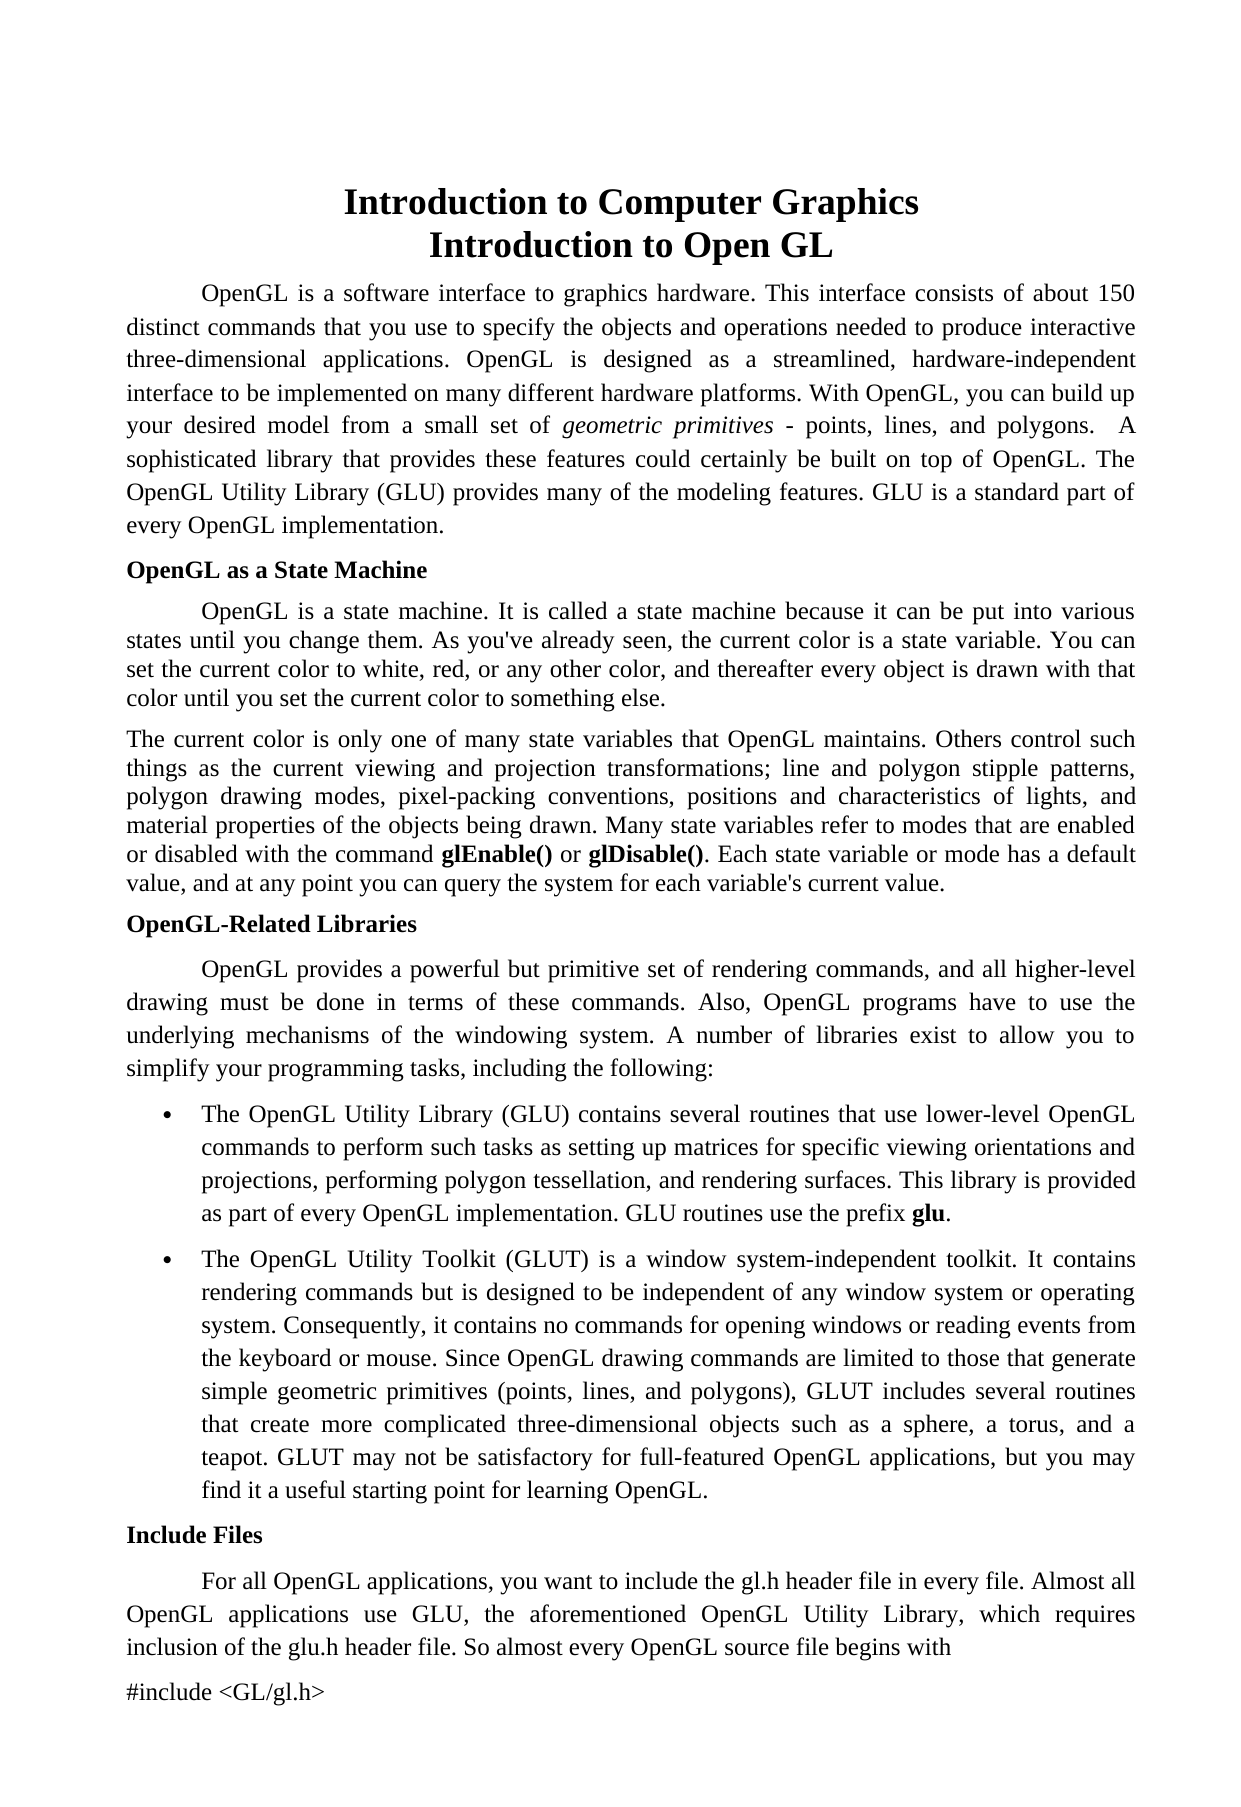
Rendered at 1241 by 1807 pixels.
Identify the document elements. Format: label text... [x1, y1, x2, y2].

text The current color is only one of many state variables that OpenGL maintains. Others control such things as the current viewing and projection transformations; line and polygon stipple patterns, polygon drawing modes, pixel-packing conventions, positions and characteristics of lights, and material properties of the objects being drawn. Many state variables refer to modes that are enabled or disabled with the command glEnable() or glDisable(). Each state variable or mode has a default value, and at any point you can query the system for each variable's current value. [126, 724, 1137, 896]
text OpenGL as a State Machine [126, 555, 1137, 584]
text Introduction to Computer Graphics [126, 180, 1137, 223]
text #include <GL/gl.h> [126, 1677, 1137, 1706]
text Introduction to Open GL [126, 223, 1137, 266]
text For all OpenGL applications, you want to include the gl.h header file in every file. Almost all OpenGL applications use GLU, the aforementioned OpenGL Utility Library, which requires inclusion of the glu.h header file. So almost every OpenGL source file begins with [126, 1566, 1137, 1661]
list The OpenGL Utility Toolkit (GLUT) is a window system-independent toolkit. It contains rendering commands but is designed to be independent of any window system or operating system. Consequently, it contains no commands for opening windows or reading events from the keyboard or mouse. Since OpenGL drawing commands are limited to those that generate simple geometric primitives (points, lines, and polygons), GLUT includes several routines that create more complicated three-dimensional objects such as a sphere, a torus, and a teapot. GLUT may not be satisfactory for full-featured OpenGL applications, but you may find it a useful starting point for learning OpenGL. [163, 1244, 1137, 1503]
text OpenGL is a state machine. It is called a state machine because it can be put into various states until you change them. As you've already seen, the current color is a state variable. You can set the current color to white, red, or any other color, and thereafter every object is drawn with that color until you set the current color to something else. [126, 596, 1137, 711]
text OpenGL is a software interface to graphics hardware. This interface consists of about 150 distinct commands that you use to specify the objects and operations needed to produce interactive three-dimensional applications. OpenGL is designed as a streamlined, hardware-independent interface to be implemented on many different hardware platforms. With OpenGL, you can build up your desired model from a small set of geometric primitives - points, lines, and polygons. A sophisticated library that provides these features could certainly be built on top of OpenGL. The OpenGL Utility Library (GLU) provides many of the modeling features. GLU is a standard part of every OpenGL implementation. [126, 278, 1137, 538]
text OpenGL provides a powerful but primitive set of rendering commands, and all higher-level drawing must be done in terms of these commands. Also, OpenGL programs have to use the underlying mechanisms of the windowing system. A number of libraries exist to allow you to simplify your programming tasks, including the following: [126, 954, 1137, 1082]
list The OpenGL Utility Library (GLU) contains several routines that use lower-level OpenGL commands to perform such tasks as setting up matrices for specific viewing orientations and projections, performing polygon tessellation, and rendering surfaces. This library is provided as part of every OpenGL implementation. GLU routines use the prefix glu. [163, 1099, 1137, 1227]
subtitle OpenGL-Related Libraries [126, 909, 1137, 938]
subtitle Include Files [126, 1520, 1137, 1549]
